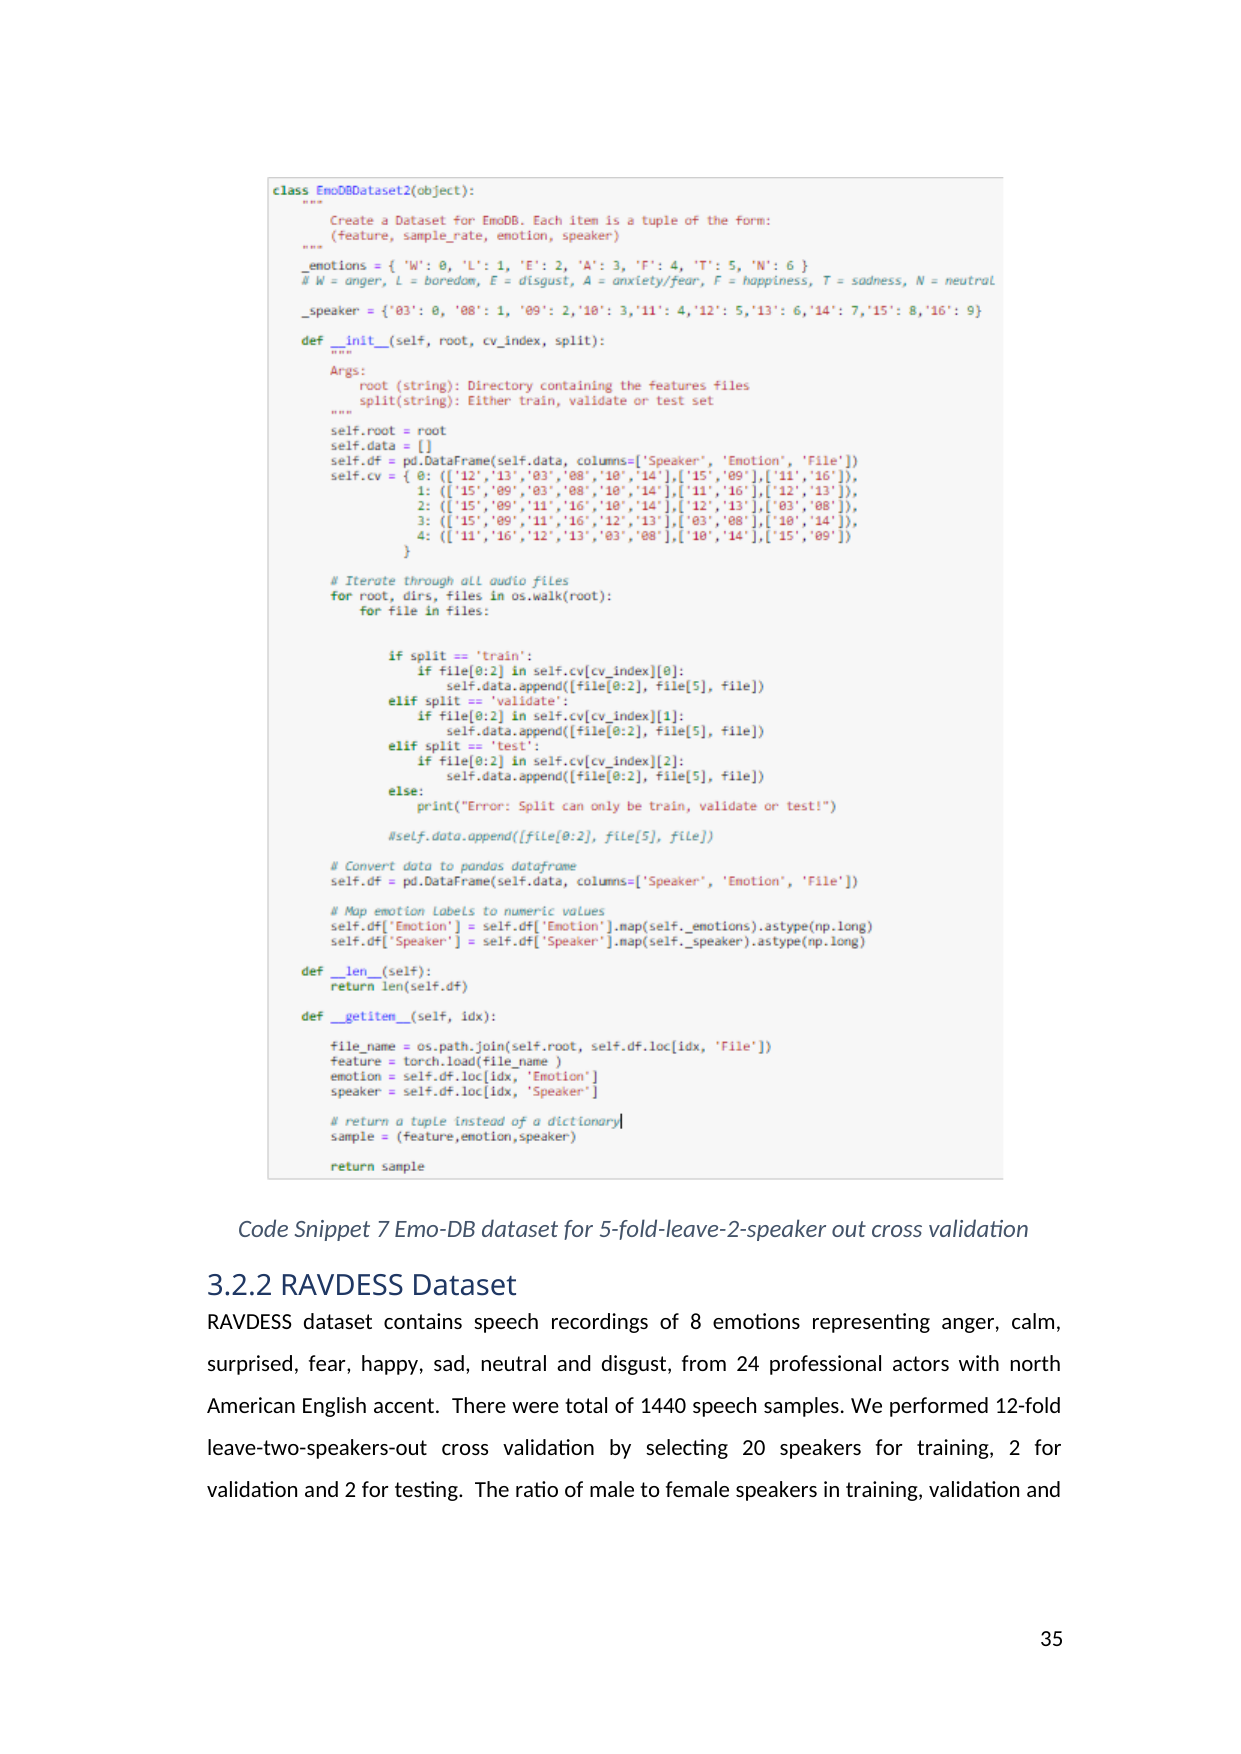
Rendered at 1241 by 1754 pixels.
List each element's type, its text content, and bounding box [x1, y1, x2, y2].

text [207, 1307, 1063, 1503]
subtitle 3.2.2 RAVDESS Dataset [207, 1265, 1063, 1304]
picture [266, 177, 1004, 1183]
text Code Snippet 7 Emo-DB dataset for 5-fold-leave-2-speaker out cross validation [207, 1213, 1063, 1244]
